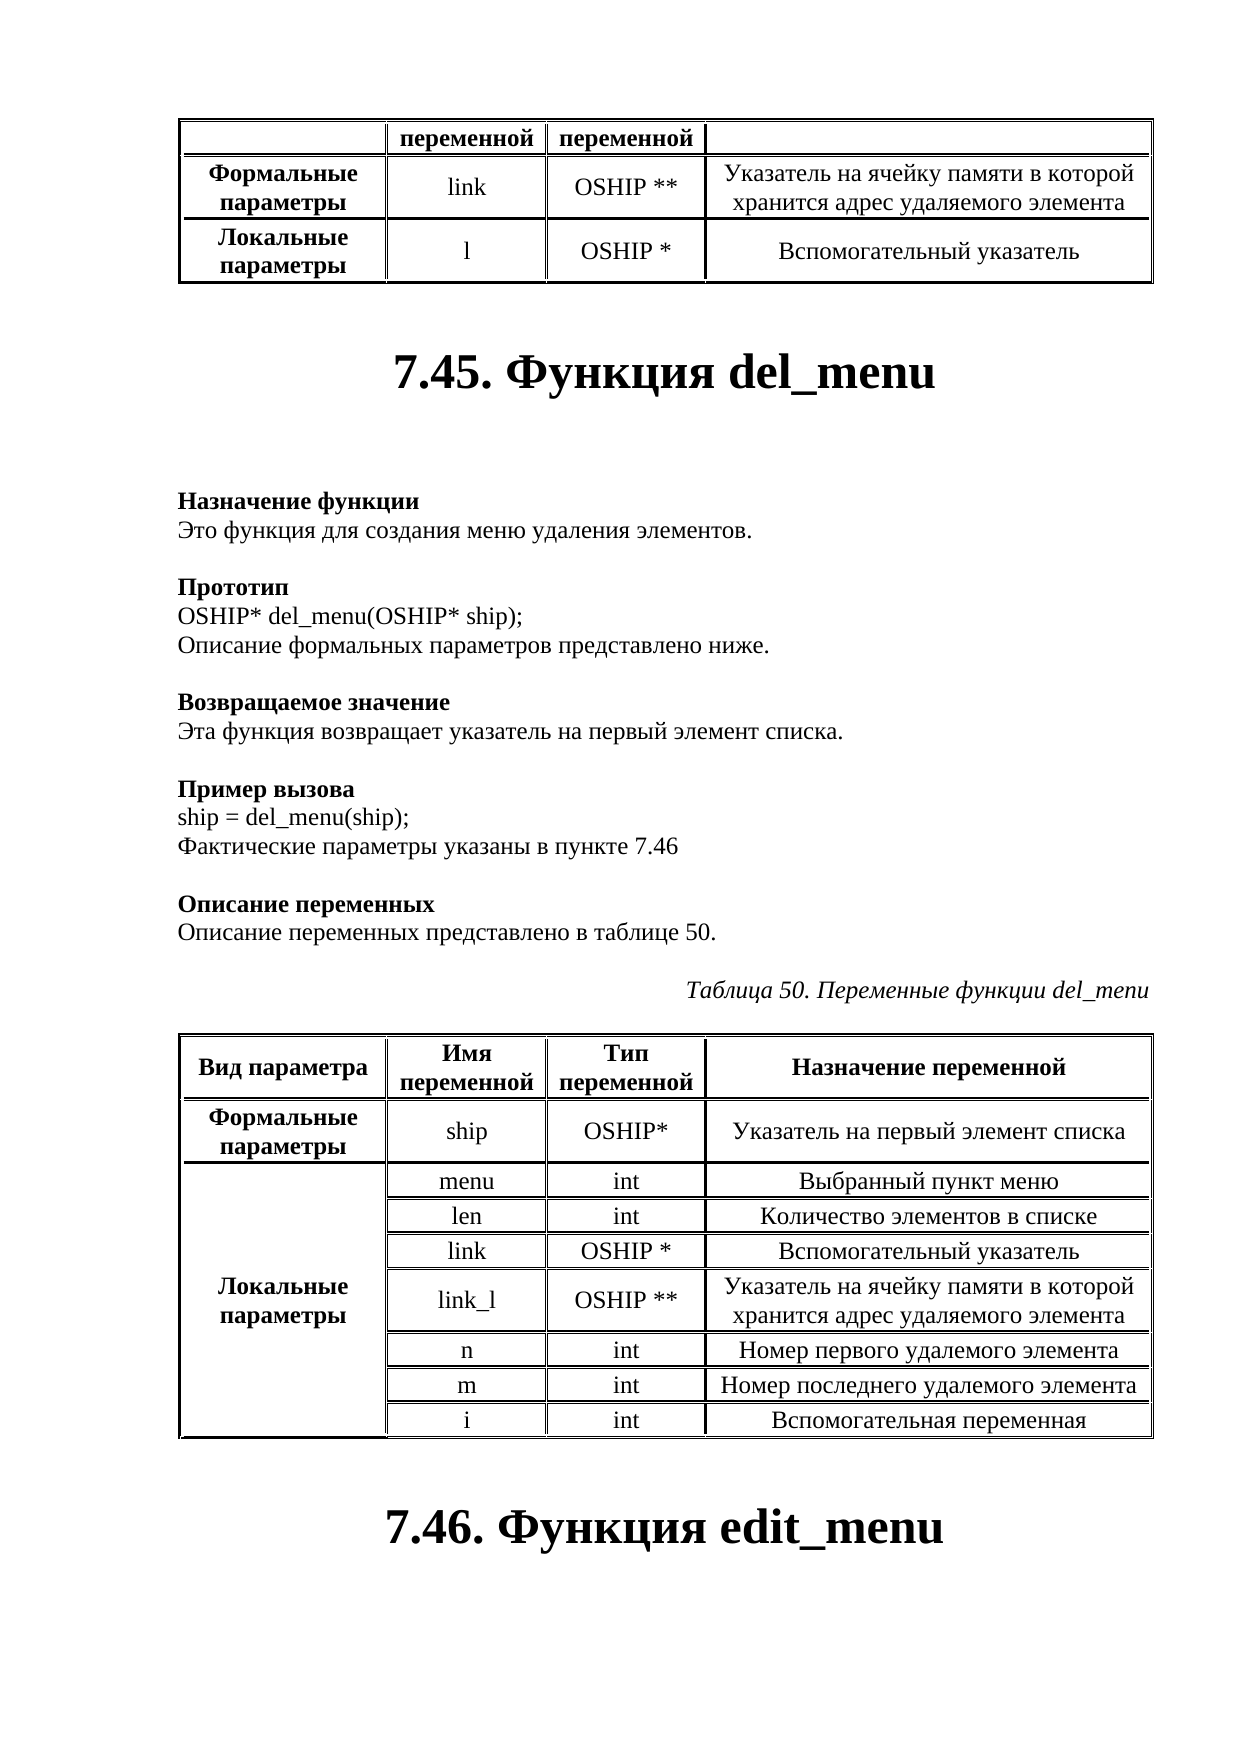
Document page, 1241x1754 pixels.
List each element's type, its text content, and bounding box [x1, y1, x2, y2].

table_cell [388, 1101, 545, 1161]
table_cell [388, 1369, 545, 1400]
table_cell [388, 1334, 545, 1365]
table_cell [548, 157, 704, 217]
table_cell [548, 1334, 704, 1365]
text 7.46. Функция edit_menu [177, 1497, 1152, 1554]
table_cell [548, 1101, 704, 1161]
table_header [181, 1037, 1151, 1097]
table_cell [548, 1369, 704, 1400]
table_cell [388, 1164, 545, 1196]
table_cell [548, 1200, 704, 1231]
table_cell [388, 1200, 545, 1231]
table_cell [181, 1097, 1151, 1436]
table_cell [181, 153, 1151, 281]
text Таблица 50. Переменные функции del_menu [177, 975, 1152, 1004]
text 7.45. Функция del_menu [177, 342, 1152, 399]
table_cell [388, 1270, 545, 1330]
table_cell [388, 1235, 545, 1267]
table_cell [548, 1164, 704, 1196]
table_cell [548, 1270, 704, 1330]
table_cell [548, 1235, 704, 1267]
text Назначение функции Это функция для создания меню удаления элементов. Прототип OSHIP* del_menu(OSHIP* ship); Описание формальных параметров представлено ниже. Возвращаемое значение Эта функция возвращает указатель на первый элемент списка. Пример вызова ship = del_menu(ship); Фактические параметры указаны в пункте 7.46 Описание переменных Описание переменных представлено в таблице 50. [177, 429, 1152, 946]
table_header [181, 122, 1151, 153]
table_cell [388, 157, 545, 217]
